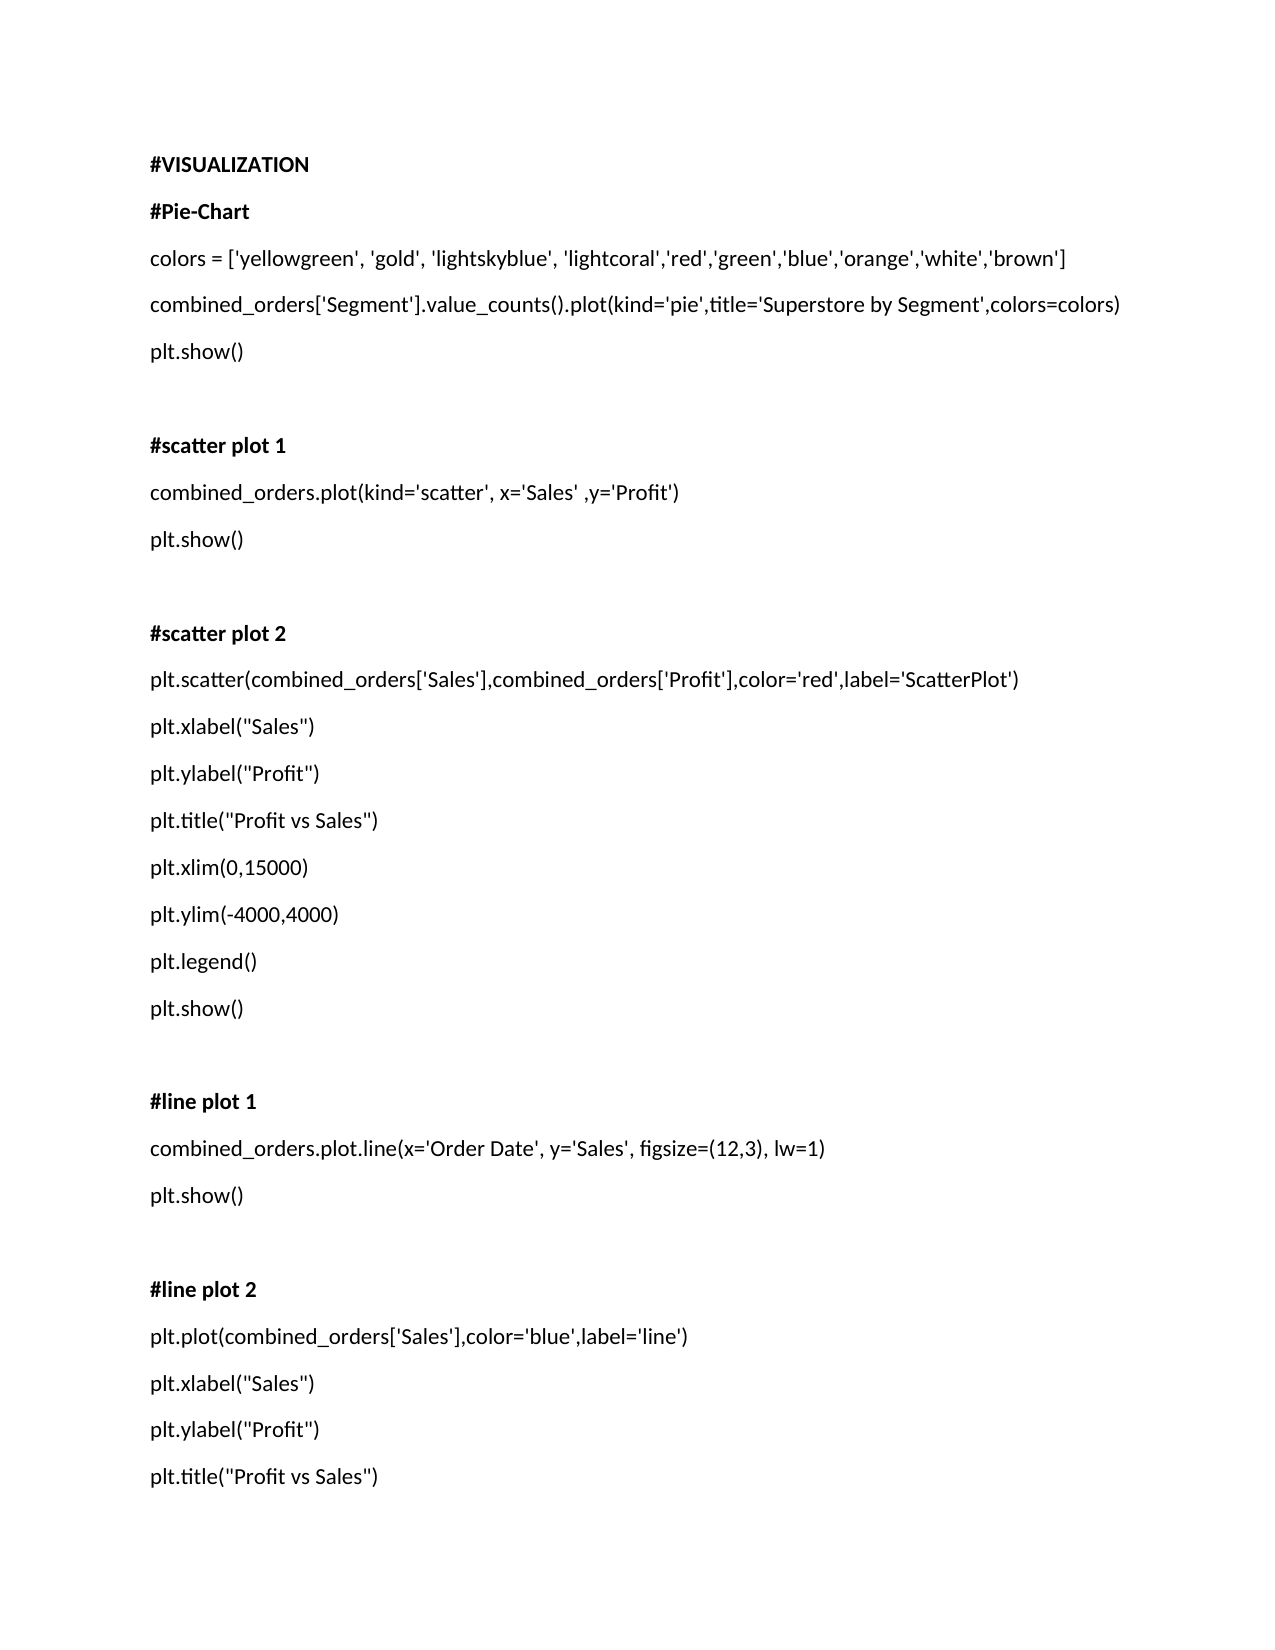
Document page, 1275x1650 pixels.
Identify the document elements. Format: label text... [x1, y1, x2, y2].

text #Pie-Chart [150, 197, 1125, 225]
text #VISUALIZATION [150, 150, 1125, 178]
text plt.show() [150, 1181, 1125, 1209]
text combined_orders['Segment'].value_counts().plot(kind='pie',title='Superstore by Segment',colors=colors) [150, 291, 1125, 319]
text plt.scatter(combined_orders['Sales'],combined_orders['Profit'],color='red',label='ScatterPlot') [150, 666, 1125, 694]
text plt.xlim(0,15000) [150, 853, 1125, 881]
text combined_orders.plot.line(x='Order Date', y='Sales', figsize=(12,3), lw=1) [150, 1134, 1125, 1162]
text #line plot 2 [150, 1275, 1125, 1303]
text plt.legend() [150, 947, 1125, 975]
text combined_orders.plot(kind='scatter', x='Sales' ,y='Profit') [150, 478, 1125, 506]
text plt.xlabel("Sales") [150, 1369, 1125, 1397]
text plt.title("Profit vs Sales") [150, 806, 1125, 834]
text plt.ylabel("Profit") [150, 759, 1125, 787]
text plt.title("Profit vs Sales") [150, 1462, 1125, 1491]
text #scatter plot 2 [150, 619, 1125, 647]
text #line plot 1 [150, 1087, 1125, 1116]
text plt.show() [150, 994, 1125, 1022]
text plt.xlabel("Sales") [150, 712, 1125, 741]
text plt.show() [150, 337, 1125, 366]
text colors = ['yellowgreen', 'gold', 'lightskyblue', 'lightcoral','red','green','blue','orange','white','brown'] [150, 244, 1125, 272]
text plt.ylim(-4000,4000) [150, 900, 1125, 928]
text plt.ylabel("Profit") [150, 1416, 1125, 1444]
text #scatter plot 1 [150, 431, 1125, 459]
text plt.show() [150, 525, 1125, 553]
text plt.plot(combined_orders['Sales'],color='blue',label='line') [150, 1322, 1125, 1350]
